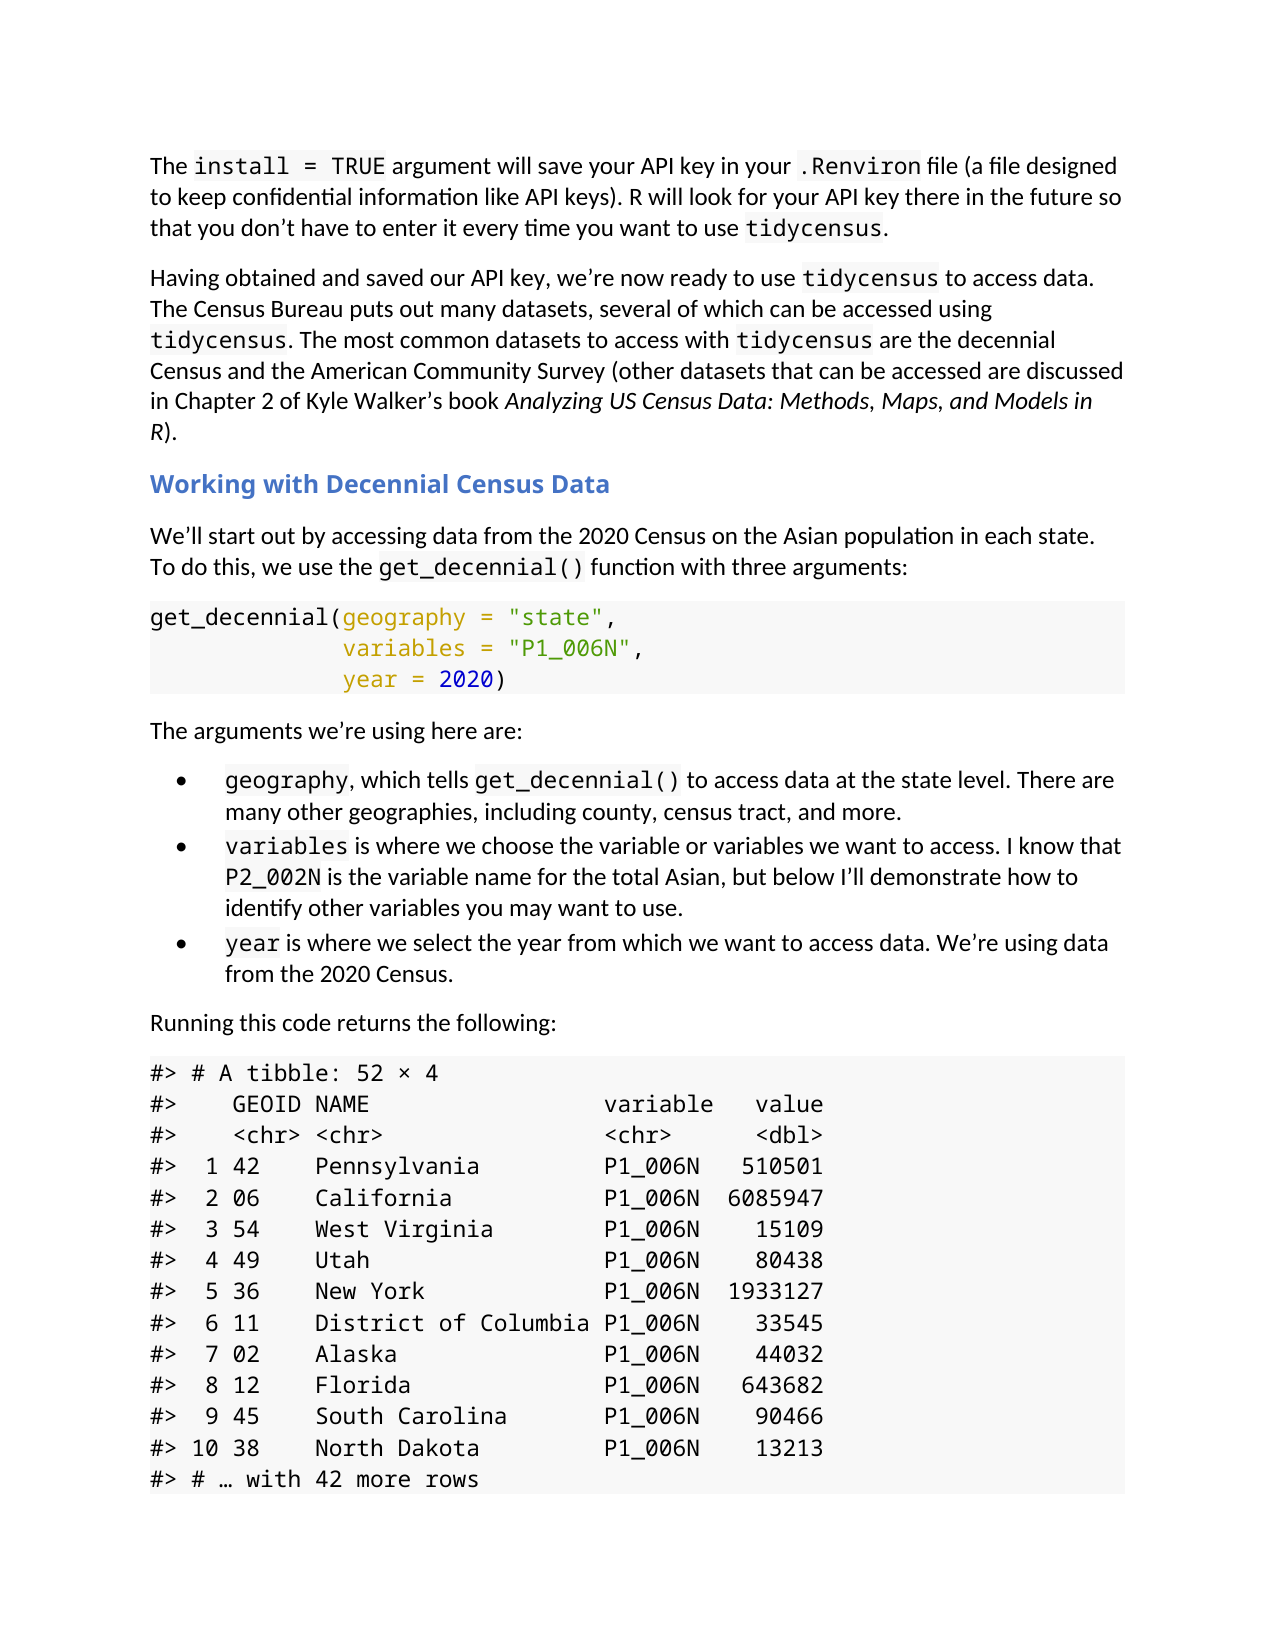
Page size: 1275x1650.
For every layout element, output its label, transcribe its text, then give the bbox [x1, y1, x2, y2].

list variables is where we choose the variable or variables we want to access. I know that P2_002N is the variable name for the total Asian, but below I’ll demonstrate how to identify other variables you may want to use. [175, 830, 1125, 923]
text The install = TRUE argument will save your API key in your .Renviron file (a file designed to keep confidential information like API keys). R will look for your API key there in the future so that you don’t have to enter it every time you want to use tidycensus. [150, 150, 1125, 243]
list geography, which tells get_decennial() to access data at the state level. There are many other geographies, including county, census tract, and more. [175, 764, 1125, 826]
text get_decennial(geography = "state", variables = "P1_006N", year = 2020) [507, 601, 1125, 694]
list year is where we select the year from which we want to access data. We’re using data from the 2020 Census. [175, 927, 1125, 988]
text Running this code returns the following: [150, 1007, 1125, 1038]
subtitle Working with Decennial Census Data [150, 467, 1125, 501]
text #> # A tibble: 52 × 4 #> GEOID NAME variable value #> <chr> <chr> <chr> <dbl> #> 1 42 Pennsylvania P1_006N 510501 #> 2 06 California P1_006N 6085947 #> 3 54 West Virginia P1_006N 15109 #> 4 49 Utah P1_006N 80438 #> 5 36 New York P1_006N 1933127 #> 6 11 District of Columbia P1_006N 33545 #> 7 02 Alaska P1_006N 44032 #> 8 12 Florida P1_006N 643682 #> 9 45 South Carolina P1_006N 90466 #> 10 38 North Dakota P1_006N 13213 #> # … with 42 more rows [439, 1056, 1125, 1494]
text We’ll start out by accessing data from the 2020 Census on the Asian population in each state. To do this, we use the get_decennial() function with three arguments: [150, 520, 1125, 582]
text Having obtained and saved our API key, we’re now ready to use tidycensus to access data. The Census Bureau puts out many datasets, several of which can be accessed using tidycensus. The most common datasets to access with tidycensus are the decennial Census and the American Community Survey (other datasets that can be accessed are discussed in Chapter 2 of Kyle Walker’s book Analyzing US Census Data: Methods, Maps, and Models in R). [150, 262, 1125, 446]
text The arguments we’re using here are: [150, 715, 1125, 746]
